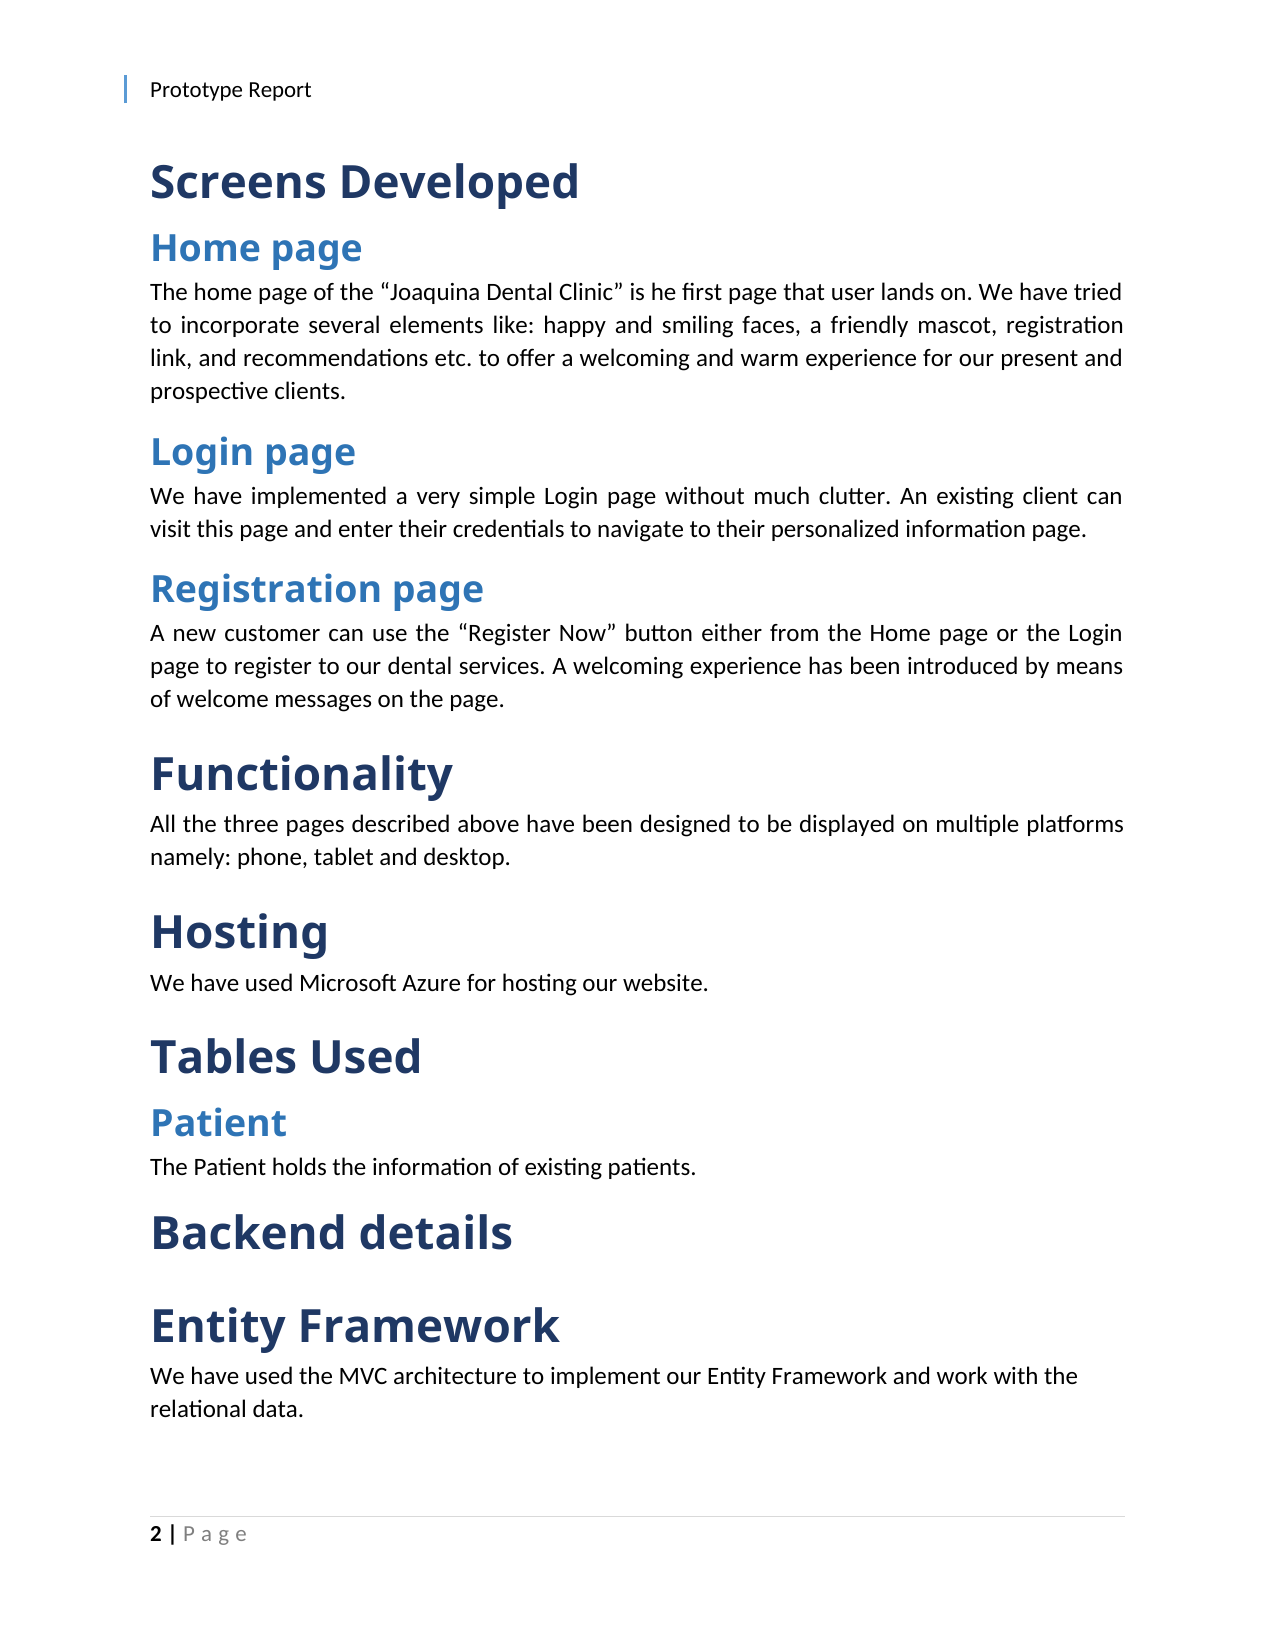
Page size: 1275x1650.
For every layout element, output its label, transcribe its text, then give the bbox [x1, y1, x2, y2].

subtitle Registration page [150, 562, 1125, 613]
text We have used Microsoft Azure for hosting our website. [150, 967, 1125, 997]
text We have implemented a very simple Login page without much clutter. An existing client can visit this page and enter their credentials to navigate to their personalized information page. [150, 480, 1125, 543]
subtitle Tables Used [150, 1025, 1125, 1087]
text We have used the MVC architecture to implement our Entity Framework and work with the relational data. [150, 1360, 1125, 1424]
subtitle Login page [150, 425, 1125, 476]
subtitle Patient [150, 1096, 1125, 1147]
subtitle Hosting [150, 899, 1125, 962]
subtitle Entity Framework [150, 1293, 1125, 1356]
text The home page of the “Joaquina Dental Clinic” is he first page that user lands on. We have tried to incorporate several elements like: happy and smiling faces, a friendly mascot, registration link, and recommendations etc. to offer a welcoming and warm experience for our present and prospective clients. [150, 277, 1125, 406]
text A new customer can use the “Register Now” button either from the Home page or the Login page to register to our dental services. A welcoming experience has been introduced by means of welcome messages on the page. [150, 618, 1125, 714]
subtitle Screens Developed [150, 150, 1125, 212]
text Backend details [150, 1201, 1125, 1263]
subtitle Home page [150, 221, 1125, 272]
text The Patient holds the information of existing patients. [150, 1151, 1125, 1182]
text All the three pages described above have been designed to be displayed on multiple platforms namely: phone, tablet and desktop. [150, 809, 1125, 872]
subtitle Functionality [150, 741, 1125, 804]
